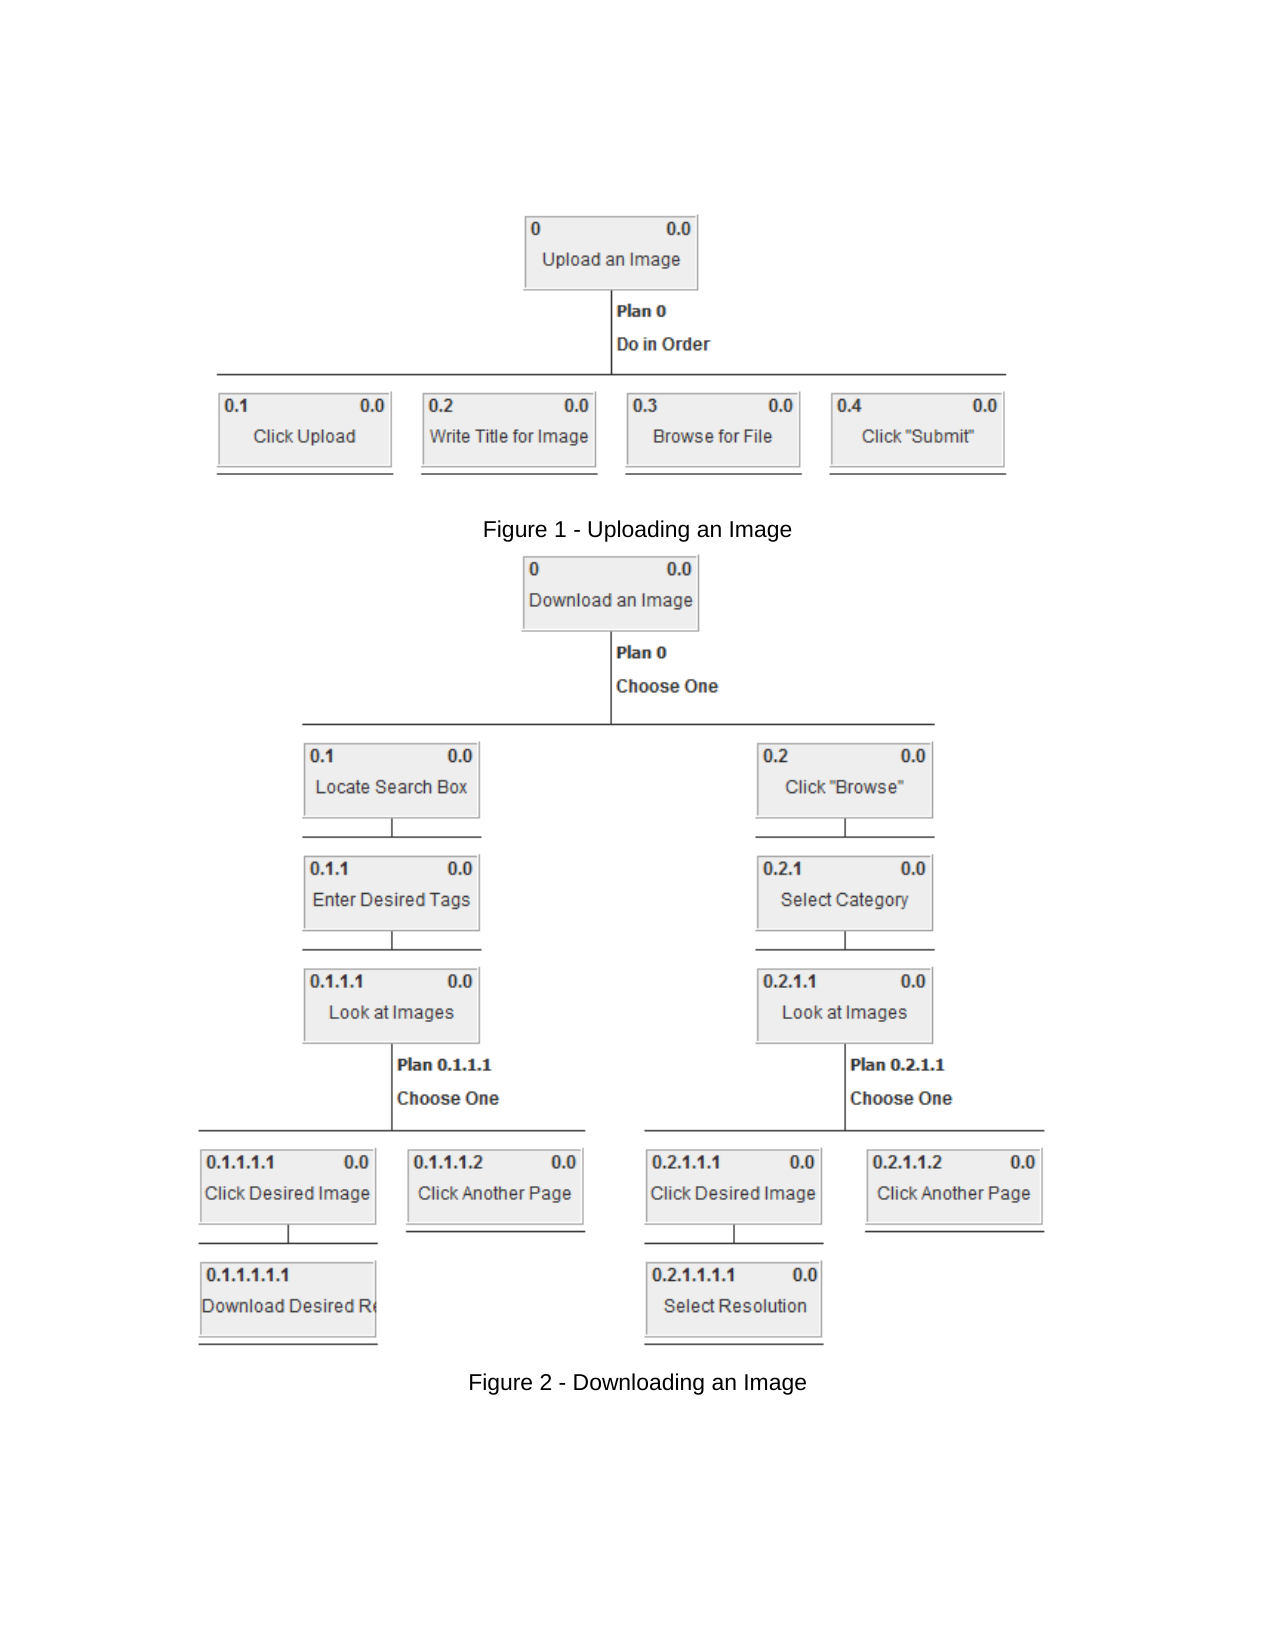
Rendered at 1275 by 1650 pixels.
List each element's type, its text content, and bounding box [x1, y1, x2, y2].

picture [150, 150, 1125, 513]
picture [150, 546, 1125, 1366]
text Figure 2 - Downloading an Image [150, 1369, 1125, 1396]
text Figure 1 - Uploading an Image [150, 516, 1125, 543]
